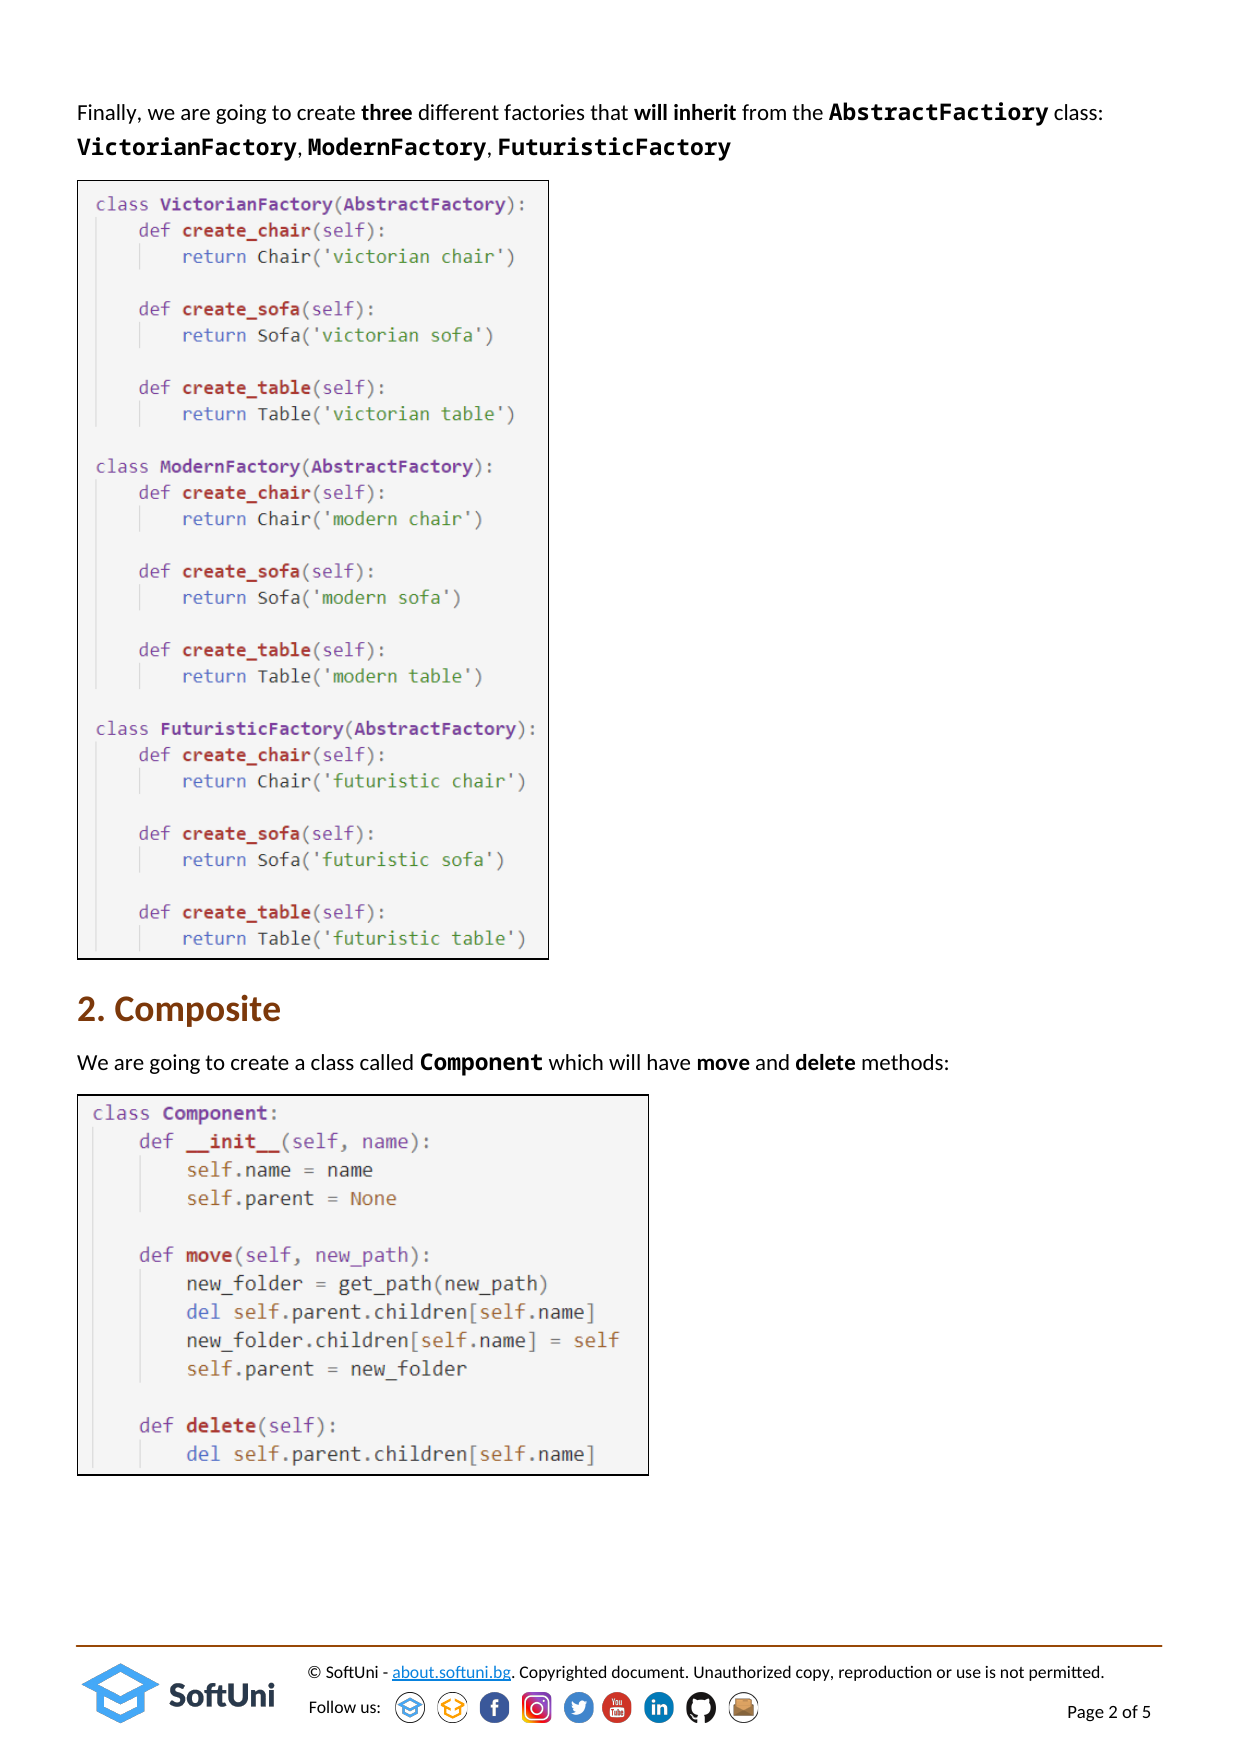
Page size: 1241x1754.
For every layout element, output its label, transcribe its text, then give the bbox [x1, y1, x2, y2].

text Finally, we are going to create three different factories that will inherit from the AbstractFactiory class: VictorianFactory, ModernFactory, FuturisticFactory [77, 95, 1163, 163]
picture [479, 1692, 510, 1723]
picture [78, 1096, 648, 1474]
picture [564, 1692, 594, 1723]
subtitle Composite [77, 985, 1163, 1031]
picture [75, 1658, 281, 1729]
picture [728, 1692, 759, 1723]
picture [644, 1714, 653, 1723]
picture [665, 1714, 674, 1723]
picture [78, 181, 548, 958]
picture [644, 1692, 653, 1701]
picture [658, 1705, 667, 1714]
text We are going to create a class called Component which will have move and delete methods: [77, 1046, 1163, 1077]
picture [602, 1692, 632, 1723]
picture [395, 1692, 425, 1723]
picture [665, 1692, 674, 1701]
picture [522, 1692, 552, 1723]
picture [437, 1692, 468, 1723]
picture [686, 1692, 716, 1723]
